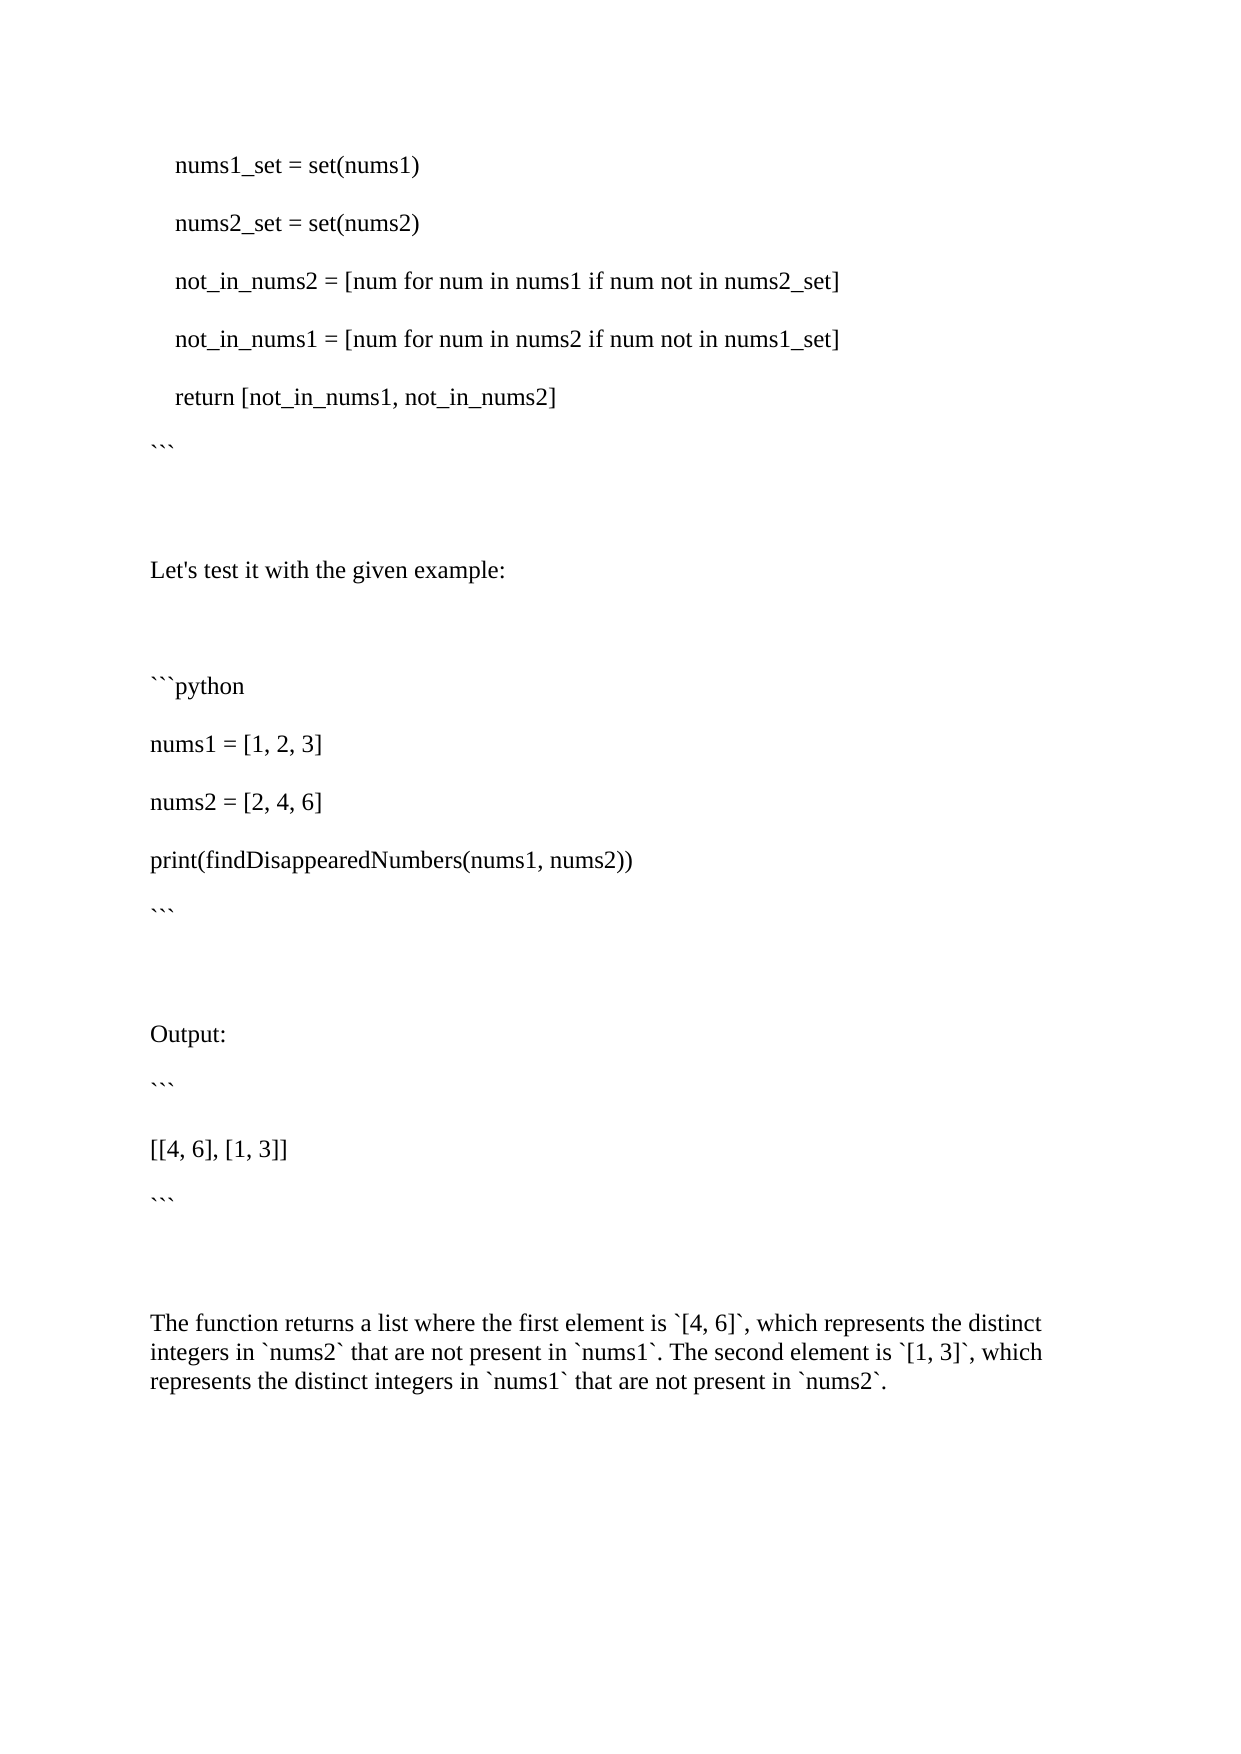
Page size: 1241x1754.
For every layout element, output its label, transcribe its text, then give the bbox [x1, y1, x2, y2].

text nums2 = [2, 4, 6] [150, 787, 1090, 816]
text The function returns a list where the first element is `[4, 6]`, which represents the distinct integers in `nums2` that are not present in `nums1`. The second element is `[1, 3]`, which represents the distinct integers in `nums1` that are not present in `nums2`. [150, 1308, 1090, 1394]
text ```python [150, 671, 1090, 700]
text Output: [150, 1019, 1090, 1047]
text ``` [150, 1077, 1090, 1105]
text not_in_nums2 = [num for num in nums1 if num not in nums2_set] [150, 266, 1090, 294]
text ``` [150, 1192, 1090, 1221]
text ``` [150, 903, 1090, 932]
text nums1_set = set(nums1) [150, 150, 1090, 179]
text print(findDisappearedNumbers(nums1, nums2)) [150, 845, 1090, 874]
text [[4, 6], [1, 3]] [150, 1134, 1090, 1163]
text nums1 = [1, 2, 3] [150, 729, 1090, 758]
text Let's test it with the given example: [150, 555, 1090, 584]
text not_in_nums1 = [num for num in nums2 if num not in nums1_set] [150, 324, 1090, 352]
text return [not_in_nums1, not_in_nums2] [150, 382, 1090, 410]
text nums2_set = set(nums2) [150, 208, 1090, 237]
text ``` [150, 439, 1090, 468]
